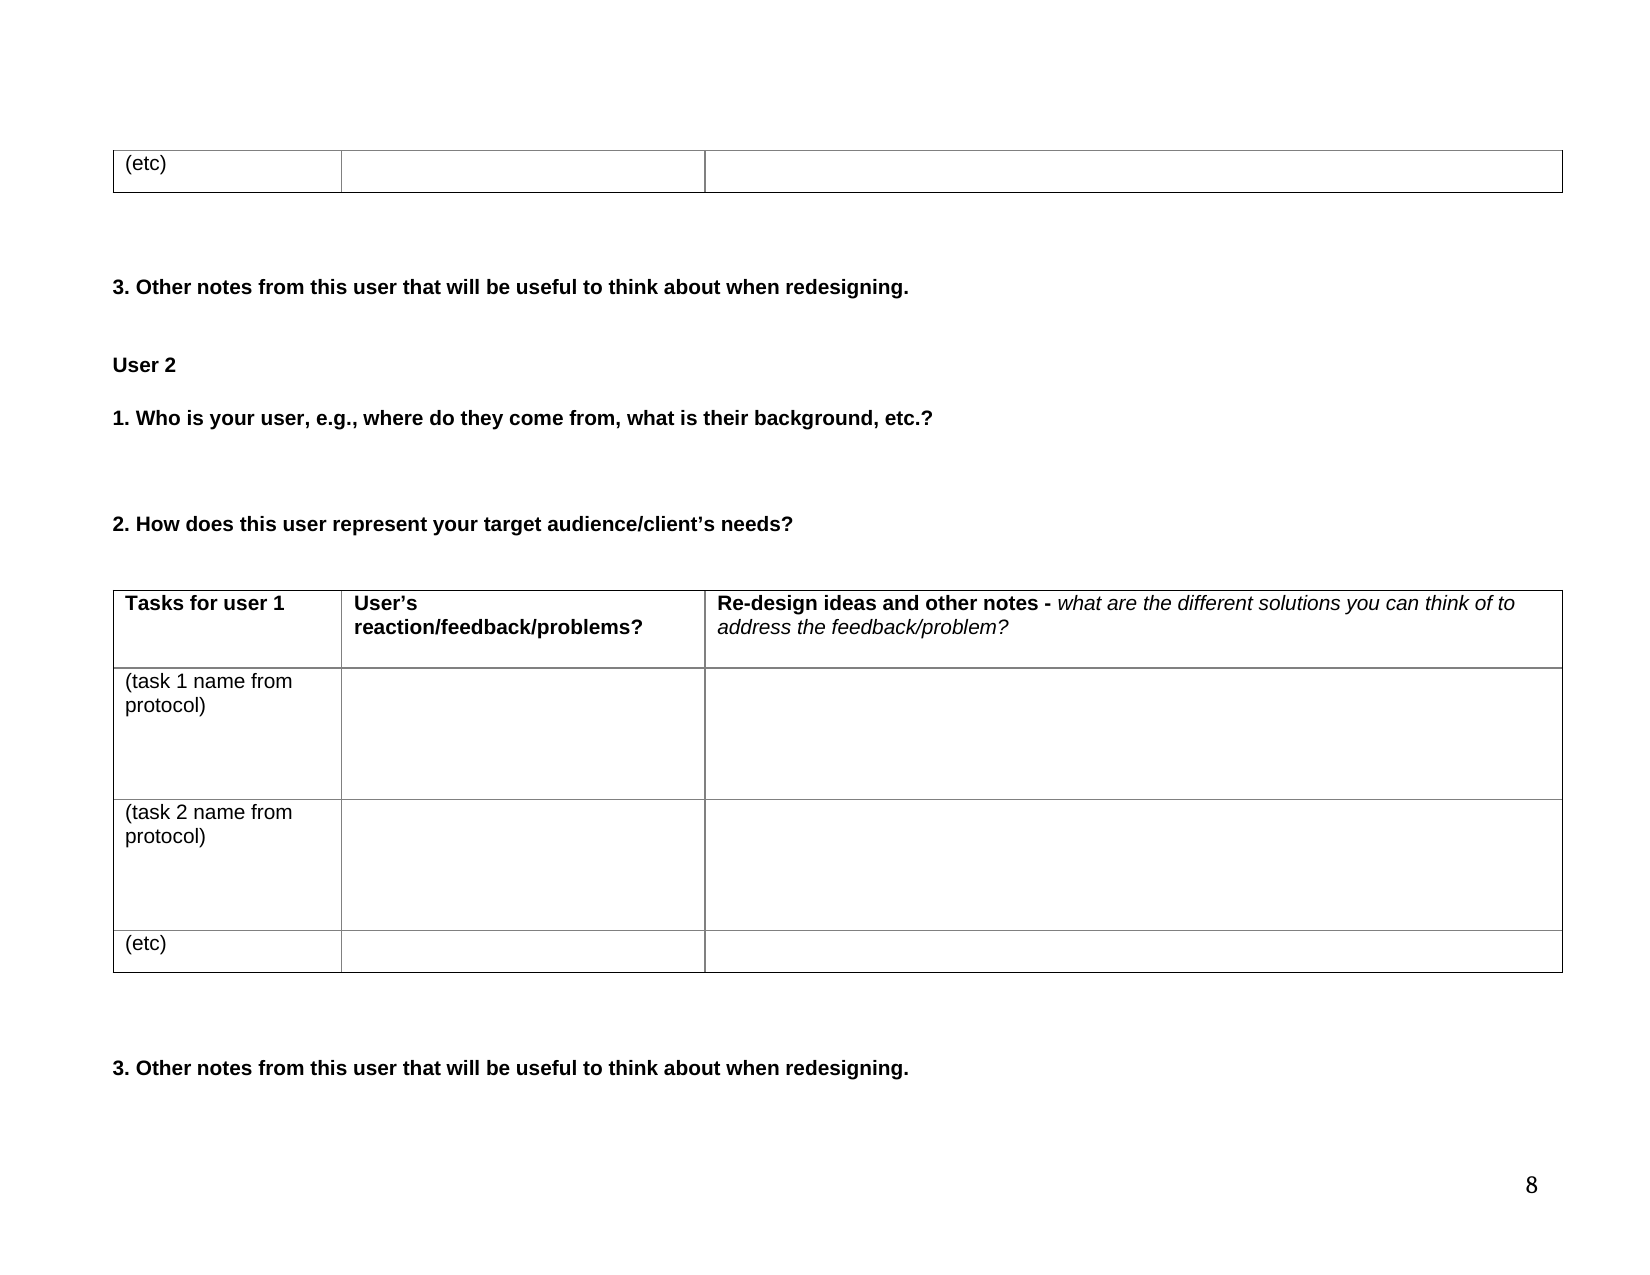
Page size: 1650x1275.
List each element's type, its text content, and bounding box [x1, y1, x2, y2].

text User 2 [112, 353, 1537, 377]
text 2. How does this user represent your target audience/client’s needs? [112, 512, 1537, 536]
table_header Tasks for user 1 [114, 591, 341, 667]
table_cell [706, 800, 1562, 930]
table_cell (etc) [114, 931, 341, 972]
table_header Re-design ideas and other notes - what are the different solutions you can think of to address the feedback/problem? [706, 591, 1562, 667]
table_cell [706, 151, 1562, 192]
table_cell [706, 669, 1562, 799]
text 1. Who is your user, e.g., where do they come from, what is their background, etc.? [112, 406, 1537, 429]
text 3. Other notes from this user that will be useful to think about when redesigning. [112, 275, 1537, 299]
table_cell [342, 669, 704, 799]
table_cell (task 2 name from protocol) [114, 800, 341, 930]
table_cell [706, 931, 1562, 972]
table_cell [342, 800, 704, 930]
text 3. Other notes from this user that will be useful to think about when redesigning. [112, 1055, 1537, 1079]
table_cell [342, 931, 704, 972]
table_cell (etc) [114, 151, 341, 192]
table_header User’s reaction/feedback/problems? [342, 591, 704, 667]
table_cell [342, 151, 704, 192]
table_cell (task 1 name from protocol) [114, 669, 341, 799]
